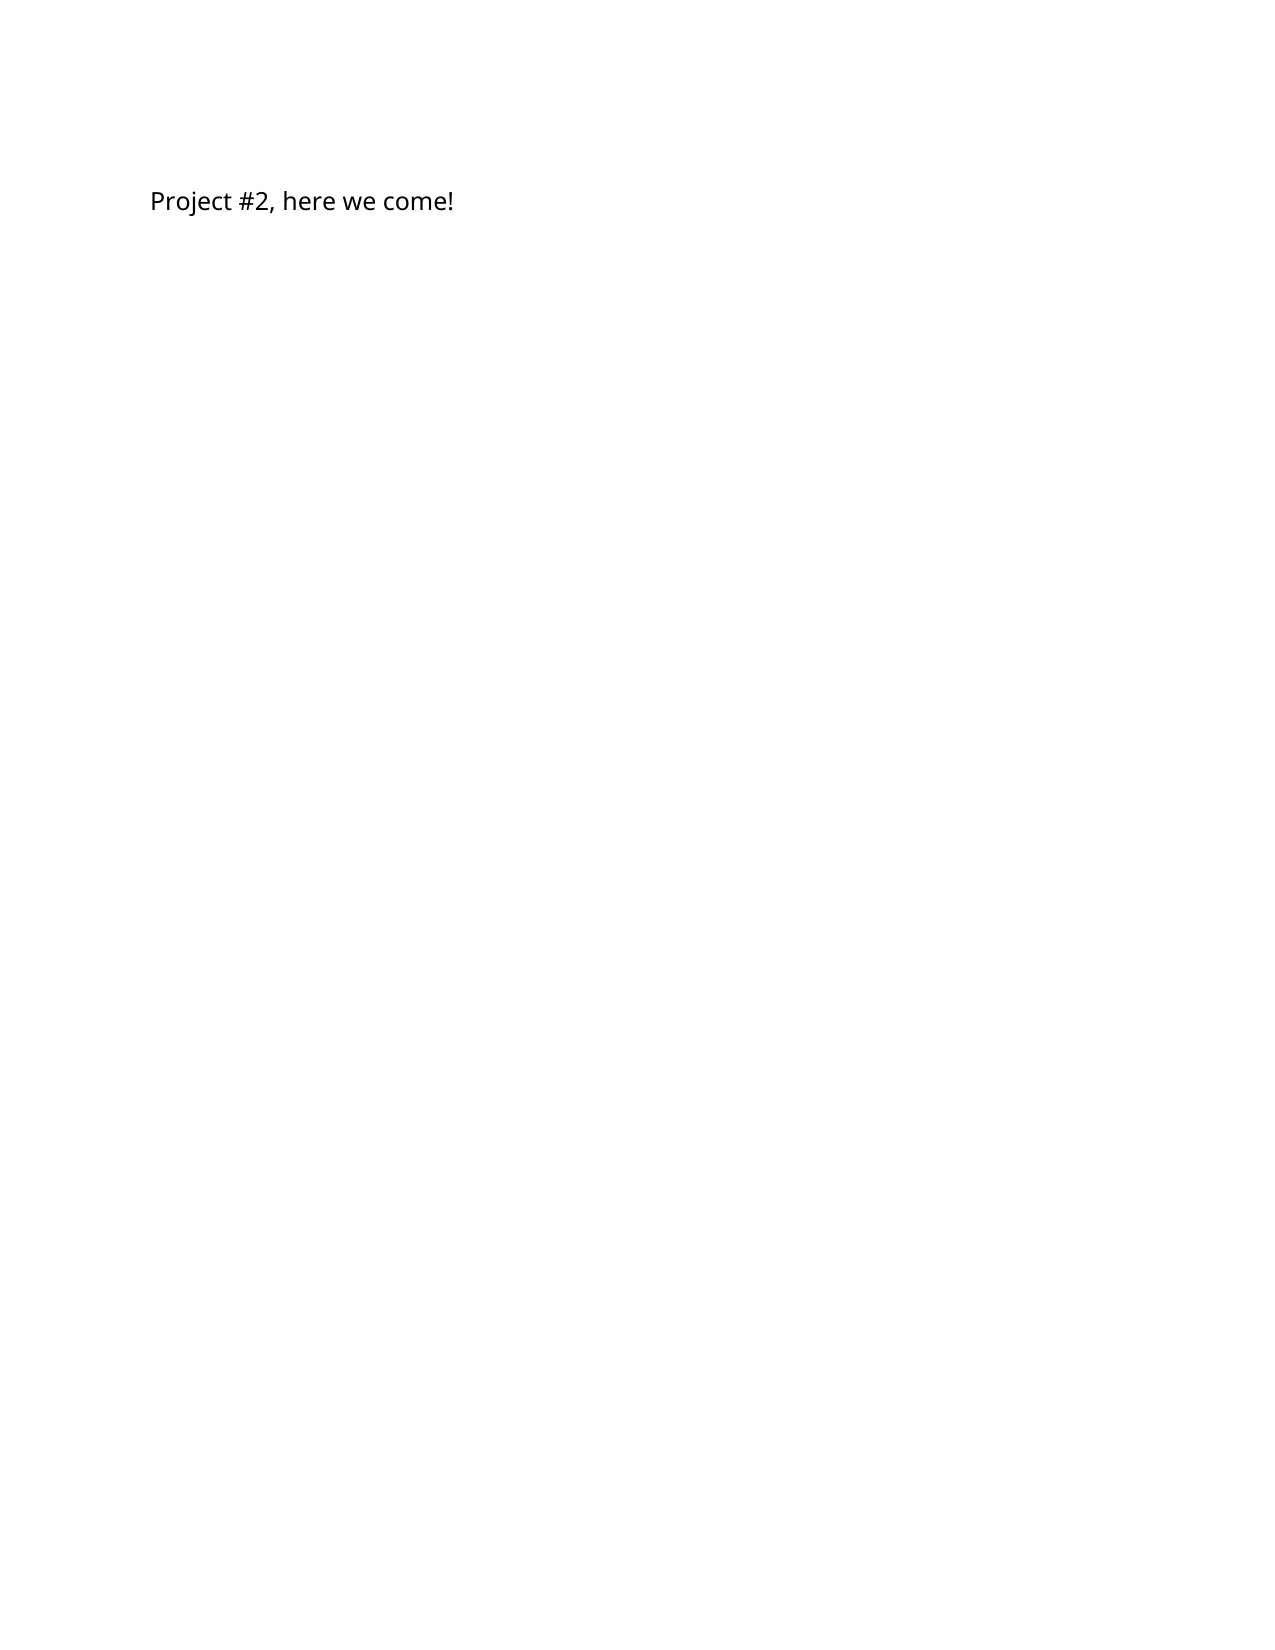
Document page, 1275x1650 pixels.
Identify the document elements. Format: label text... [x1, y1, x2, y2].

text Project #2, here we come! [150, 184, 1125, 218]
